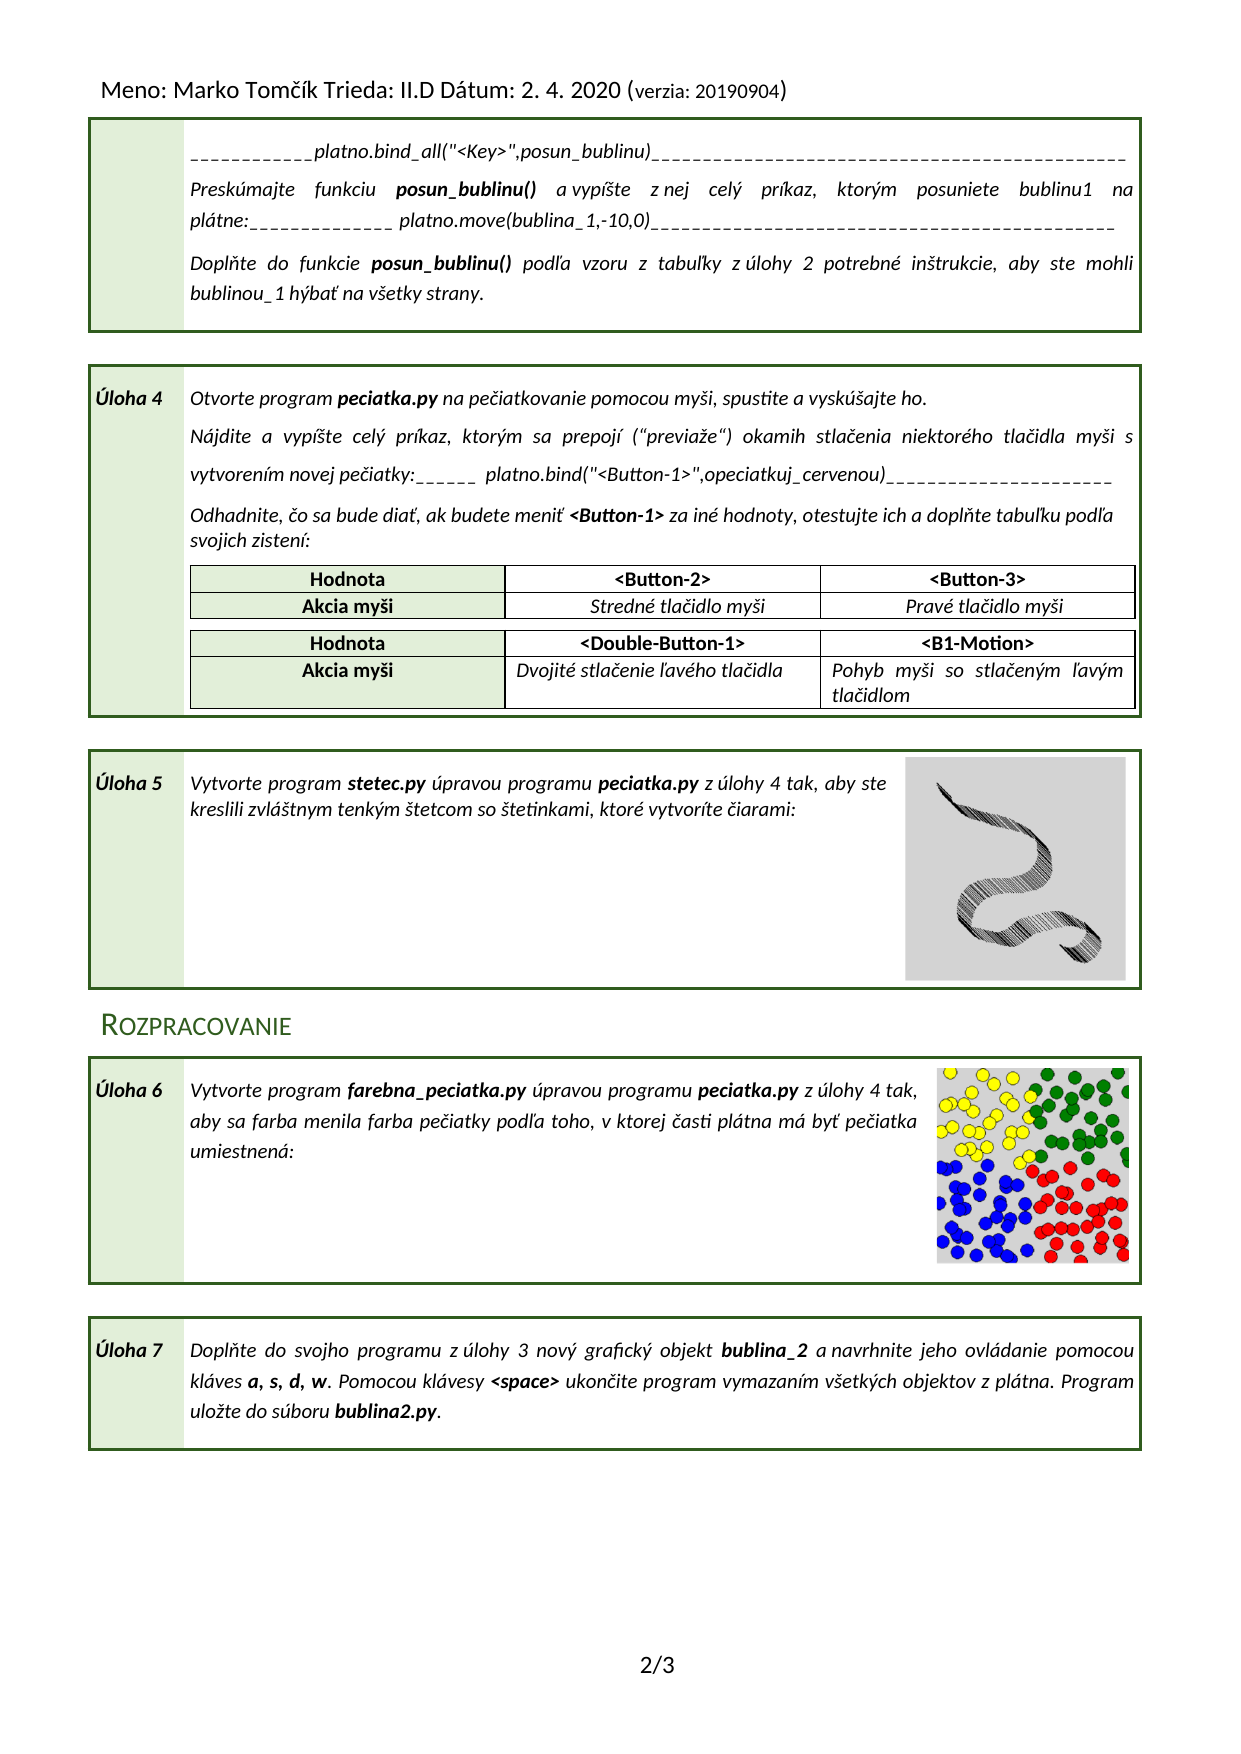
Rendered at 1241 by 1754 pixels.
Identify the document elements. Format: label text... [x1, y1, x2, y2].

table_header Vytvorte program stetec.py úpravou programu peciatka.py z úlohy 4 tak, aby ste kreslili zvláštnym tenkým štetcom so štetinkami, ktoré vytvoríte čiarami: [184, 752, 1139, 987]
picture [936, 1068, 1129, 1264]
table_header Úloha 6 [91, 1059, 184, 1282]
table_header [184, 120, 1139, 330]
text Rozpracovanie [100, 1003, 1140, 1043]
table_header Úloha 7 [91, 1319, 184, 1448]
table_header Doplňte do svojho programu z úlohy 3 nový grafický objekt bublina_2 a navrhnite jeho ovládanie pomocou kláves a, s, d, w. Pomocou klávesy <space> ukončite program vymazaním všetkých objektov z plátna. Program uložte do súboru bublina2.py. [184, 1319, 1139, 1448]
table_header Úloha 5 [91, 752, 184, 987]
table_header Otvorte program peciatka.py na pečiatkovanie pomocou myši, spustite a vyskúšajte ho. Nájdite a vypíšte celý príkaz, ktorým sa prepojí (“previaže“) okamih stlačenia niektorého tlačidla myši s vytvorením novej pečiatky:______ platno.bind("<Button-1>",opeciatkuj_cervenou)______________________ Odhadnite, čo sa bude diať, ak budete meniť <Button-1> za iné hodnoty, otestujte ich a doplňte tabuľku podľa svojich zistení: [184, 367, 1139, 715]
table_header Vytvorte program farebna_peciatka.py úpravou programu peciatka.py z úlohy 4 tak, aby sa farba menila farba pečiatky podľa toho, v ktorej časti plátna má byť pečiatka umiestnená: [184, 1059, 1139, 1282]
picture [905, 757, 1126, 981]
table_header Úloha 4 [91, 367, 184, 715]
table_header Úloha 3 [91, 120, 184, 330]
